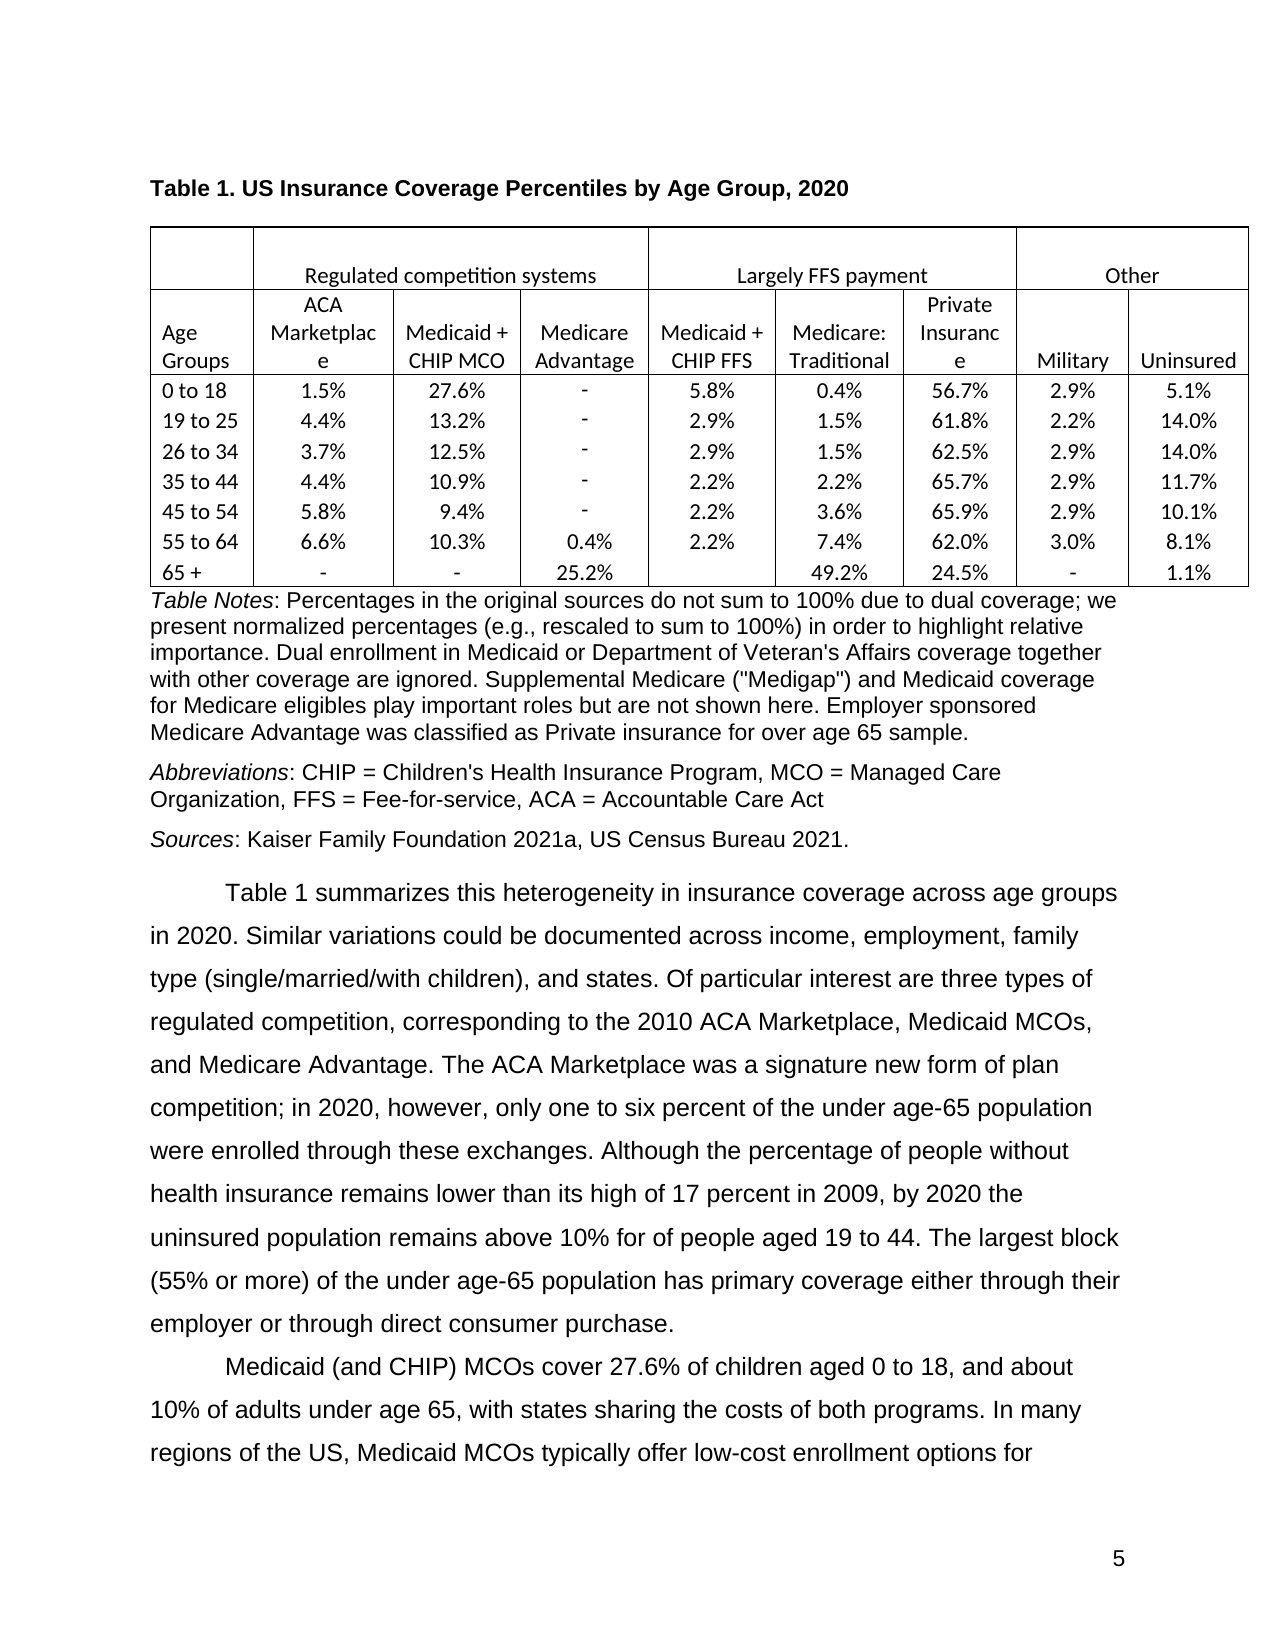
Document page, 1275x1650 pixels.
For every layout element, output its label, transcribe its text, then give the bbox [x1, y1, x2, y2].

table_cell 2.9% [649, 404, 775, 434]
table_cell 3.6% [776, 495, 903, 525]
table_cell 2.9% [649, 435, 775, 465]
table_cell - [394, 555, 520, 586]
table_cell 7.4% [776, 525, 903, 555]
table_cell - [521, 495, 648, 525]
table_cell 10.3% [394, 525, 520, 555]
table_cell - [521, 404, 648, 434]
text Table Notes: Percentages in the original sources do not sum to 100% due to dual coverage; we present normalized percentages (e.g., rescaled to sum to 100%) in order to highlight relative importance. Dual enrollment in Medicaid or Department of Veteran's Affairs coverage together with other coverage are ignored. Supplemental Medicare ("Medigap") and Medicaid coverage for Medicare eligibles play important roles but are not shown here. Employer sponsored Medicare Advantage was classified as Private insurance for over age 65 sample. [150, 587, 1125, 745]
table_cell - [521, 375, 648, 404]
table_cell 62.5% [904, 435, 1016, 465]
table_cell 6.6% [254, 525, 393, 555]
table_cell 0.4% [776, 375, 903, 404]
table_cell 2.9% [1017, 375, 1128, 404]
table_cell 2.2% [649, 465, 775, 495]
table_cell 45 to 54 [151, 495, 253, 525]
table_header Other [1017, 228, 1248, 289]
text Abbreviations: CHIP = Children's Health Insurance Program, MCO = Managed Care Organization, FFS = Fee-for-service, ACA = Accountable Care Act [150, 759, 1125, 812]
table_cell Medicaid + CHIP MCO [394, 290, 520, 374]
table_cell Medicare Advantage [521, 290, 648, 374]
table_cell 12.5% [394, 435, 520, 465]
table_cell 35 to 44 [151, 465, 253, 495]
table_cell 1.5% [776, 404, 903, 434]
table_header [151, 228, 253, 289]
table_cell 26 to 34 [151, 435, 253, 465]
table_cell 14.0% [1129, 435, 1248, 465]
table_cell 11.7% [1129, 465, 1248, 495]
table_cell 1.1% [1129, 555, 1248, 586]
table_cell Military [1017, 290, 1128, 374]
table_cell Private Insurance [904, 290, 1016, 374]
table_cell Medicare: Traditional [776, 290, 903, 374]
table_cell 65.9% [904, 495, 1016, 525]
table_cell - [1017, 555, 1128, 586]
table_cell 27.6% [394, 375, 520, 404]
text Table 1. US Insurance Coverage Percentiles by Age Group, 2020 [150, 175, 1125, 201]
table_cell 49.2% [776, 555, 903, 586]
table_cell 14.0% [1129, 404, 1248, 434]
table_cell 10.9% [394, 465, 520, 495]
table_cell 2.9% [1017, 465, 1128, 495]
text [150, 1352, 1125, 1467]
table_cell 19 to 25 [151, 404, 253, 434]
table_cell 2.2% [649, 525, 775, 555]
table_cell - [521, 435, 648, 465]
table_cell 3.0% [1017, 525, 1128, 555]
table_cell 0 to 18 [151, 375, 253, 404]
table_cell [649, 555, 775, 586]
table_header Regulated competition systems [254, 228, 648, 289]
table_cell 2.2% [776, 465, 903, 495]
text Sources: Kaiser Family Foundation 2021a, US Census Bureau 2021. [150, 826, 1125, 853]
table_cell 4.4% [254, 404, 393, 434]
table_cell 8.1% [1129, 525, 1248, 555]
table_cell 3.7% [254, 435, 393, 465]
table_cell 61.8% [904, 404, 1016, 434]
table_cell 2.2% [649, 495, 775, 525]
table_cell 55 to 64 [151, 525, 253, 555]
table_cell 62.0% [904, 525, 1016, 555]
table_cell 2.9% [1017, 495, 1128, 525]
table_cell ACA Marketplace [254, 290, 393, 374]
table_header Largely FFS payment [649, 228, 1016, 289]
text Table 1 summarizes this heterogeneity in insurance coverage across age groups in 2020. Similar variations could be documented across income, employment, family type (single/married/with children), and states. Of particular interest are three types of regulated competition, corresponding to the 2010 ACA Marketplace, Medicaid MCOs, and Medicare Advantage. The ACA Marketplace was a signature new form of plan competition; in 2020, however, only one to six percent of the under age-65 population were enrolled through these exchanges. Although the percentage of people without health insurance remains lower than its high of 17 percent in 2009, by 2020 the uninsured population remains above 10% for of people aged 19 to 44. The largest block (55% or more) of the under age-65 population has primary coverage either through their employer or through direct consumer purchase. [150, 878, 1125, 1338]
table_cell 2.2% [1017, 404, 1128, 434]
table_cell - [521, 465, 648, 495]
table_cell Age Groups [151, 290, 253, 374]
table_cell 4.4% [254, 465, 393, 495]
table_cell 13.2% [394, 404, 520, 434]
table_cell 65.7% [904, 465, 1016, 495]
table_cell Uninsured [1129, 290, 1248, 374]
table_cell 5.8% [649, 375, 775, 404]
table_cell Medicaid + CHIP FFS [649, 290, 775, 374]
table_cell 24.5% [904, 555, 1016, 586]
table_cell 0.4% [521, 525, 648, 555]
table_cell 10.1% [1129, 495, 1248, 525]
table_cell 25.2% [521, 555, 648, 586]
table_cell 2.9% [1017, 435, 1128, 465]
table_cell 5.1% [1129, 375, 1248, 404]
table_cell 1.5% [776, 435, 903, 465]
table_cell 9.4% [394, 495, 520, 525]
table_cell - [254, 555, 393, 586]
table_cell 65 + [151, 555, 253, 586]
table_cell 56.7% [904, 375, 1016, 404]
table_cell 1.5% [254, 375, 393, 404]
table_cell 5.8% [254, 495, 393, 525]
